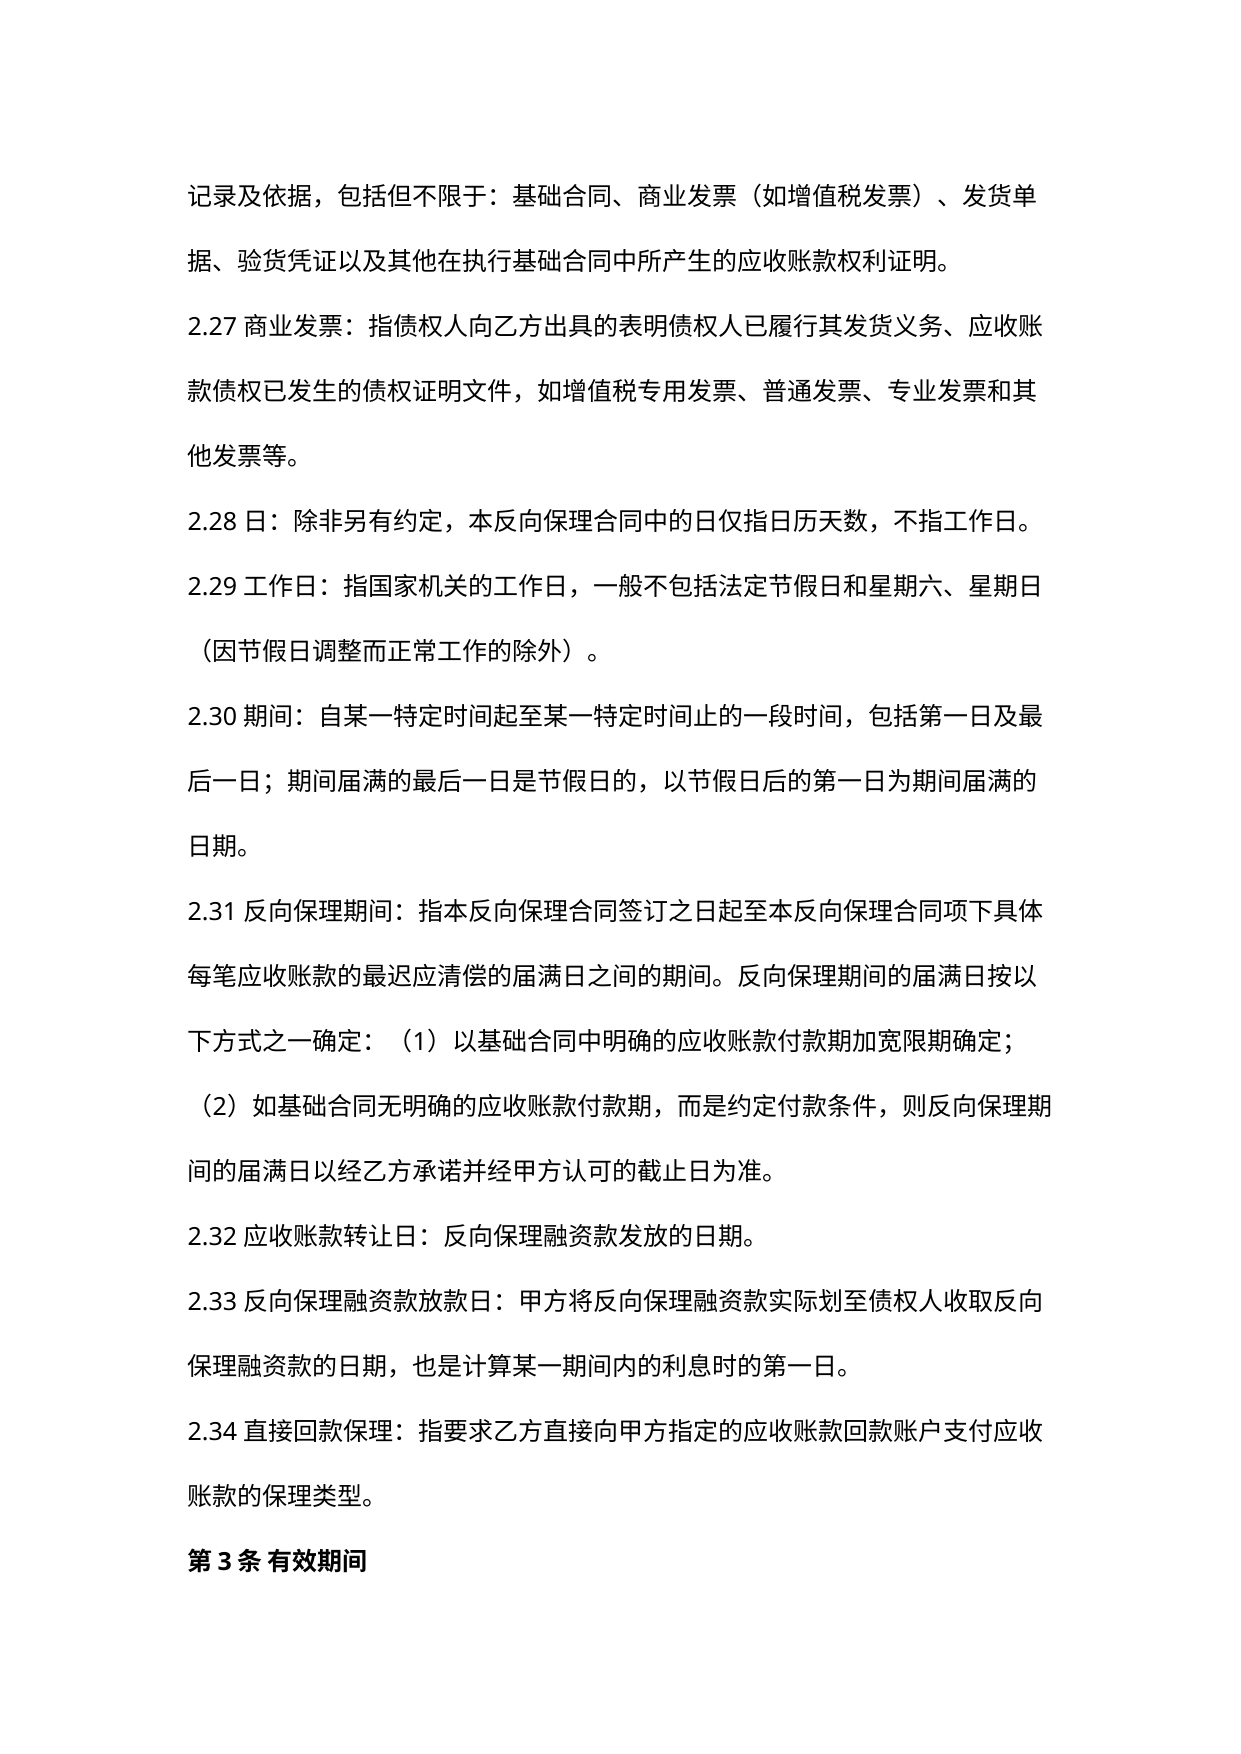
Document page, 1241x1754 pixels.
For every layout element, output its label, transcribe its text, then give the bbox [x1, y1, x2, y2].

text 2.30 期间：自某一特定时间起至某一特定时间止的一段时间，包括第一日及最后一日；期间届满的最后一日是节假日的，以节假日后的第一日为期间届满的日期。 [187, 682, 1053, 877]
text 2.31 反向保理期间：指本反向保理合同签订之日起至本反向保理合同项下具体每笔应收账款的最迟应清偿的届满日之间的期间。反向保理期间的届满日按以下方式之一确定：（1）以基础合同中明确的应收账款付款期加宽限期确定；（2）如基础合同无明确的应收账款付款期，而是约定付款条件，则反向保理期间的届满日以经乙方承诺并经甲方认可的截止日为准。 [187, 877, 1053, 1202]
text 2.32 应收账款转让日：反向保理融资款发放的日期。 [187, 1202, 1053, 1267]
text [187, 162, 1053, 292]
text 2.34 直接回款保理：指要求乙方直接向甲方指定的应收账款回款账户支付应收账款的保理类型。 [187, 1397, 1053, 1527]
text 2.29 工作日：指国家机关的工作日，一般不包括法定节假日和星期六、星期日（因节假日调整而正常工作的除外）。 [187, 552, 1053, 682]
text 2.27 商业发票：指债权人向乙方出具的表明债权人已履行其发货义务、应收账款债权已发生的债权证明文件，如增值税专用发票、普通发票、专业发票和其他发票等。 [187, 292, 1053, 487]
text 2.33 反向保理融资款放款日：甲方将反向保理融资款实际划至债权人收取反向保理融资款的日期，也是计算某一期间内的利息时的第一日。 [187, 1267, 1053, 1397]
subtitle 第3条 有效期间 [187, 1527, 1053, 1592]
text 2.28 日：除非另有约定，本反向保理合同中的日仅指日历天数，不指工作日。 [187, 487, 1053, 552]
